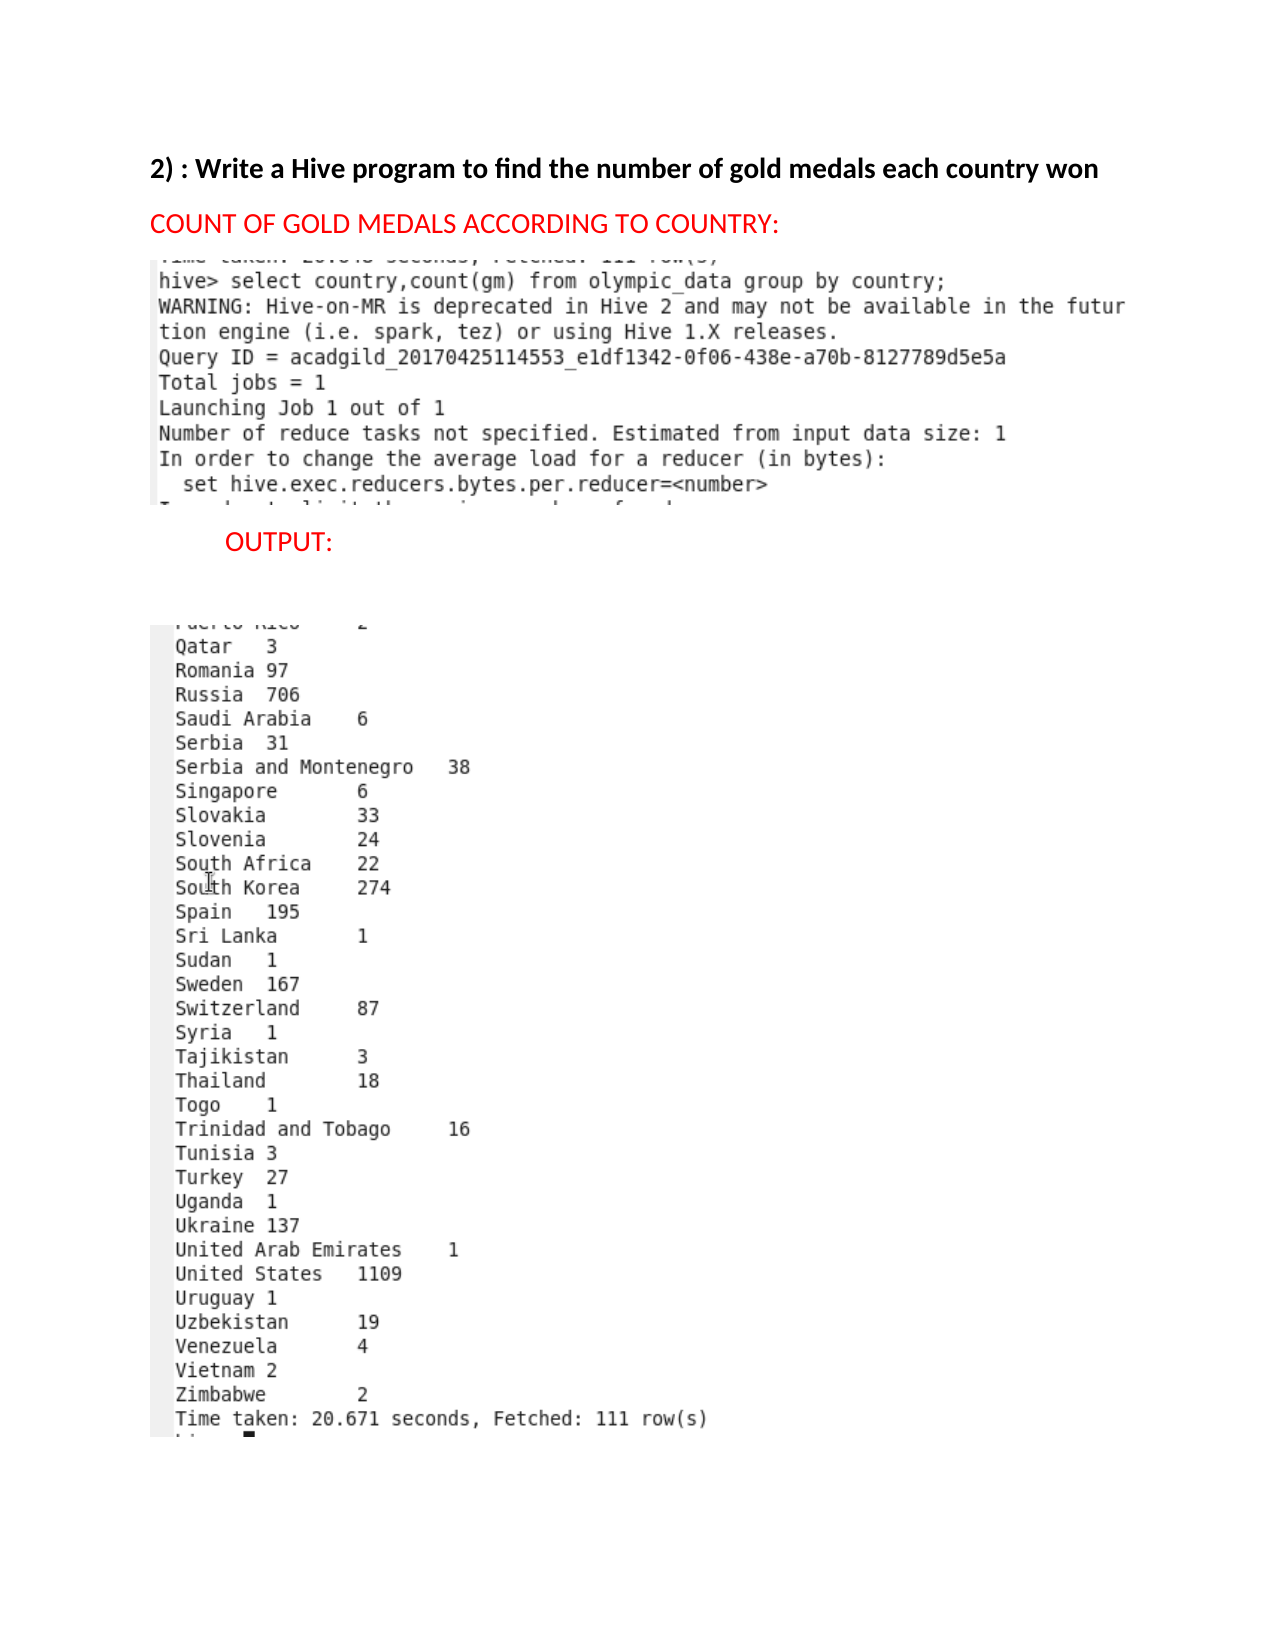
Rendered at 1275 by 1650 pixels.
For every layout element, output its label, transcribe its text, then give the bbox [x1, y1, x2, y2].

picture [150, 625, 787, 1437]
picture [150, 260, 1125, 505]
text COUNT OF GOLD MEDALS ACCORDING TO COUNTRY: [150, 205, 1125, 241]
list OUTPUT: [225, 523, 1125, 559]
text 2) : Write a Hive program to find the number of gold medals each country won [150, 150, 1125, 186]
